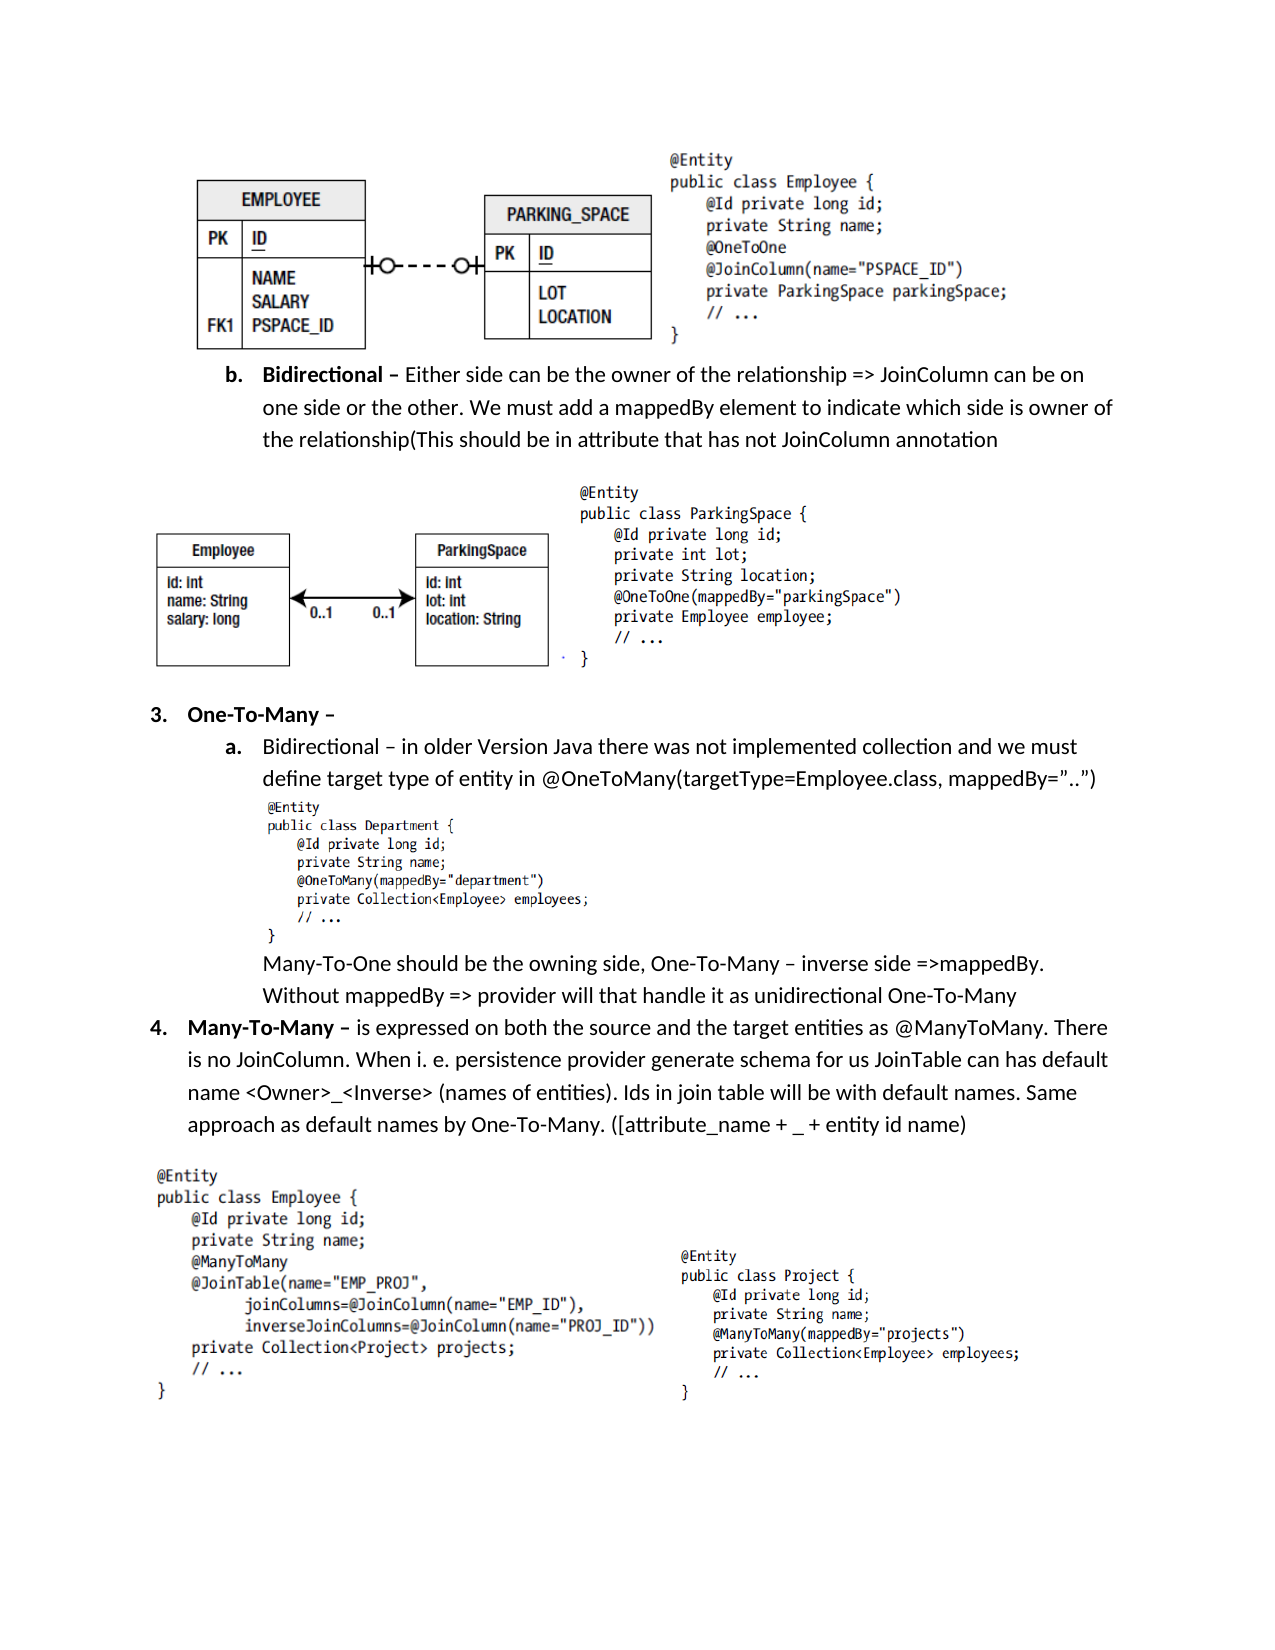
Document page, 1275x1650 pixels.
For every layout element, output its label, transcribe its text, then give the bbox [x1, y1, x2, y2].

picture [666, 150, 1024, 357]
list Many-To-Many – is expressed on both the source and the target entities as @ManyToMany. There is no JoinColumn. When i. e. persistence provider generate schema for us JoinTable can has default name <Owner>_<Inverse> (names of entities). Ids in join table will be with default names. Same approach as default names by One-To-Many. ([attribute_name + _ + entity id name) [150, 1013, 1125, 1138]
picture [187, 170, 662, 357]
picture [262, 796, 592, 945]
picture [155, 1162, 671, 1402]
list Many-To-One should be the owning side, One-To-Many – inverse side =>mappedBy. Without mappedBy => provider will that handle it as unidirectional One-To-Many [262, 949, 1125, 1009]
list Bidirectional – Either side can be the owner of the relationship => JoinColumn can be on one side or the other. We must add a mappedBy element to indicate which side is owner of the relationship(This should be in attribute that has not JoinColumn annotation [225, 360, 1125, 453]
picture [150, 477, 911, 675]
list Bidirectional – in older Version Java there was not implemented collection and we must define target type of entity in @OneToMany(targetType=Employee.class, mappedBy=”..”) [225, 732, 1125, 792]
picture [676, 1247, 1036, 1402]
list One-To-Many – [150, 700, 1125, 728]
